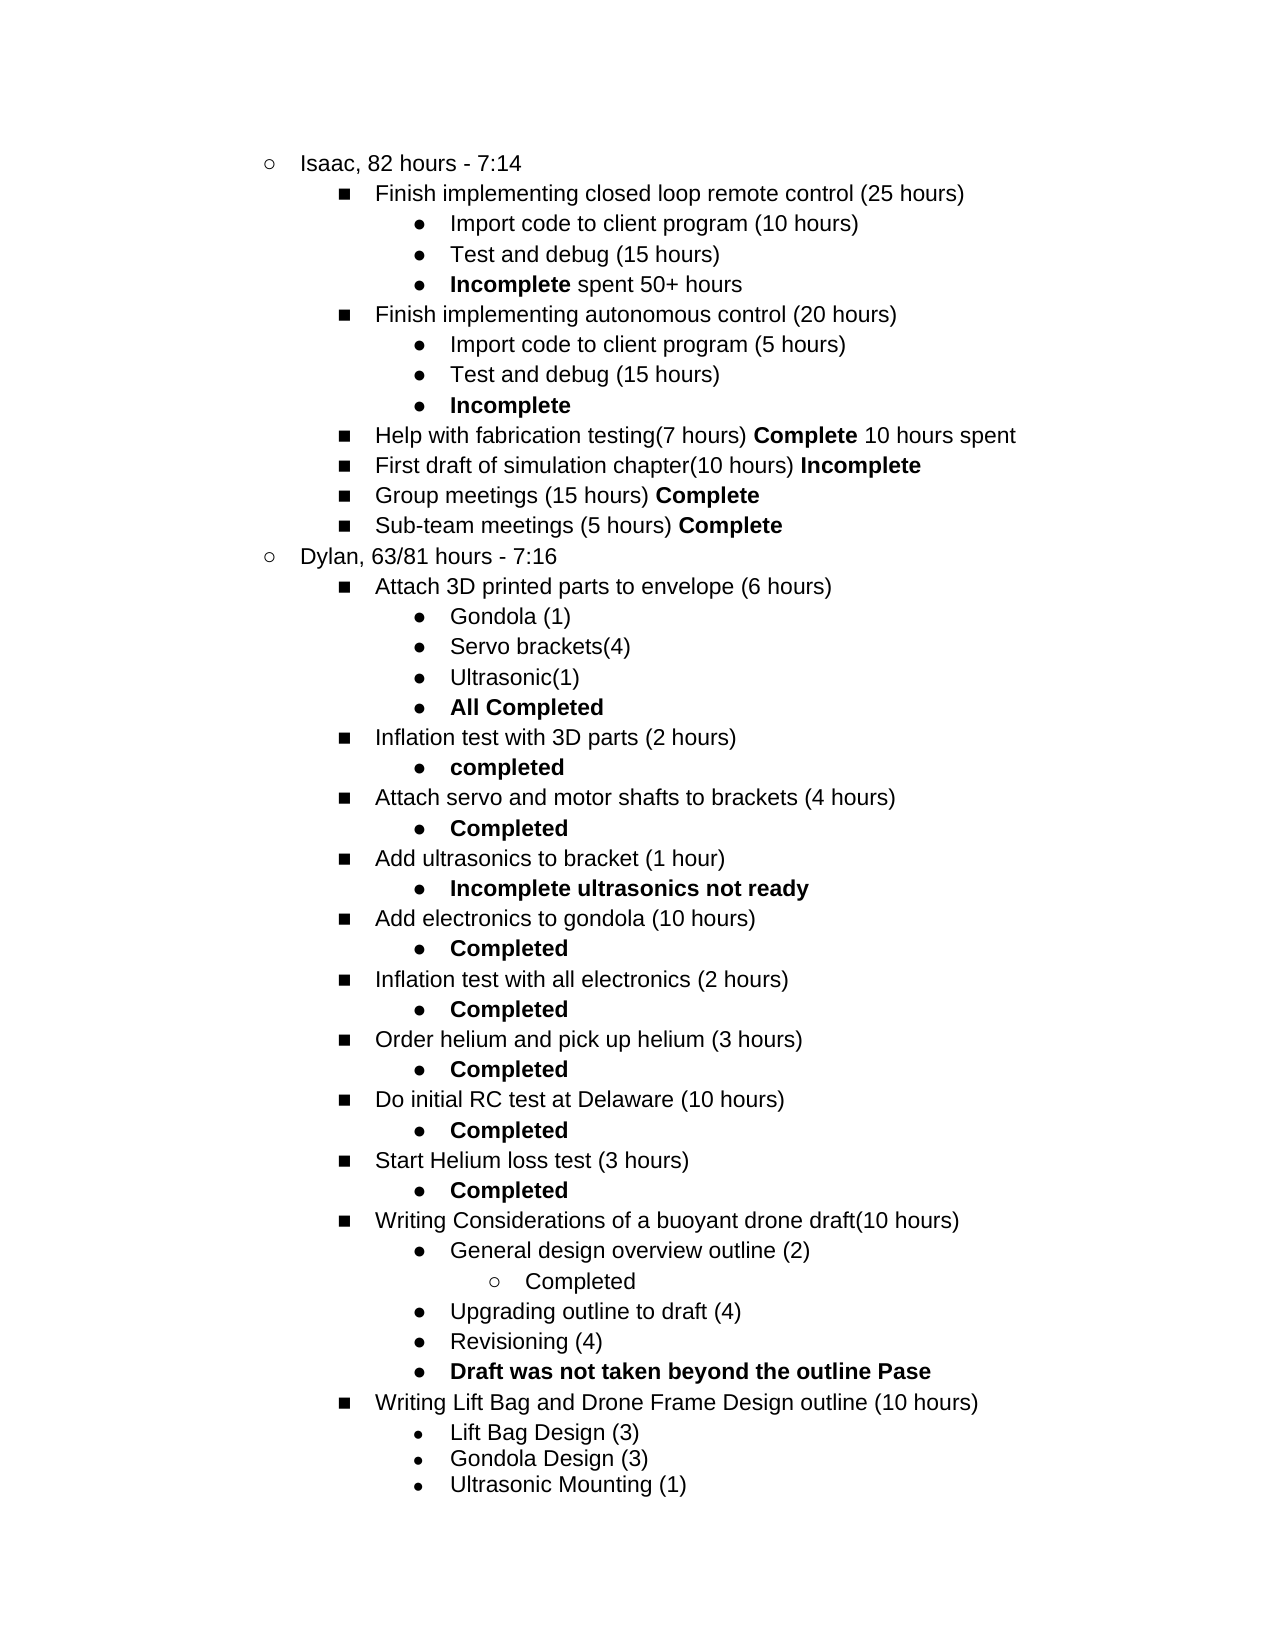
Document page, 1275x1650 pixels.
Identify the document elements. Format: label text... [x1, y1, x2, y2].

list Completed [412, 935, 1125, 962]
list Revisioning (4) [412, 1328, 1125, 1354]
list Add ultrasonics to bracket (1 hour) [337, 845, 1125, 871]
list Add electronics to gondola (10 hours) [337, 905, 1125, 932]
list Lift Bag Design (3) [412, 1419, 1125, 1445]
list Do initial RC test at Delaware (10 hours) [337, 1086, 1125, 1113]
list Draft was not taken beyond the outline Pase [412, 1358, 1125, 1385]
list Test and debug (15 hours) [412, 361, 1125, 388]
list Completed [412, 996, 1125, 1022]
list Servo brackets(4) [412, 633, 1125, 660]
list Incomplete [412, 392, 1125, 418]
list Ultrasonic Mounting (1) [412, 1471, 1125, 1498]
list Finish implementing closed loop remote control (25 hours) [337, 180, 1125, 207]
list Incomplete ultrasonics not ready [412, 875, 1125, 901]
list Test and debug (15 hours) [412, 241, 1125, 267]
list Completed [412, 1117, 1125, 1143]
list Attach 3D printed parts to envelope (6 hours) [337, 573, 1125, 599]
list Upgrading outline to draft (4) [412, 1298, 1125, 1324]
list Isaac, 82 hours - 7:14 [262, 150, 1125, 176]
list Sub-team meetings (5 hours) Complete [337, 512, 1125, 539]
list Completed [412, 1056, 1125, 1083]
list Gondola (1) [412, 603, 1125, 629]
list Completed [412, 1177, 1125, 1203]
list Group meetings (15 hours) Complete [337, 482, 1125, 509]
list Order helium and pick up helium (3 hours) [337, 1026, 1125, 1052]
list Import code to client program (5 hours) [412, 331, 1125, 358]
list Finish implementing autonomous control (20 hours) [337, 301, 1125, 327]
list Attach servo and motor shafts to brackets (4 hours) [337, 784, 1125, 811]
list Start Helium loss test (3 hours) [337, 1147, 1125, 1173]
list Dylan, 63/81 hours - 7:16 [262, 543, 1125, 569]
list All Completed [412, 694, 1125, 720]
list completed [412, 754, 1125, 781]
list Writing Considerations of a buoyant drone draft(10 hours) [337, 1207, 1125, 1234]
list Writing Lift Bag and Drone Frame Design outline (10 hours) [337, 1388, 1125, 1415]
list First draft of simulation chapter(10 hours) Incomplete [337, 452, 1125, 478]
list Ultrasonic(1) [412, 663, 1125, 690]
list Inflation test with all electronics (2 hours) [337, 966, 1125, 992]
list Gondola Design (3) [412, 1445, 1125, 1471]
list Completed [487, 1268, 1125, 1294]
list Inflation test with 3D parts (2 hours) [337, 724, 1125, 750]
list Import code to client program (10 hours) [412, 210, 1125, 237]
list Incomplete spent 50+ hours [412, 271, 1125, 297]
list Completed [412, 814, 1125, 841]
list Help with fabrication testing(7 hours) Complete 10 hours spent [337, 422, 1125, 448]
list General design overview outline (2) [412, 1237, 1125, 1264]
